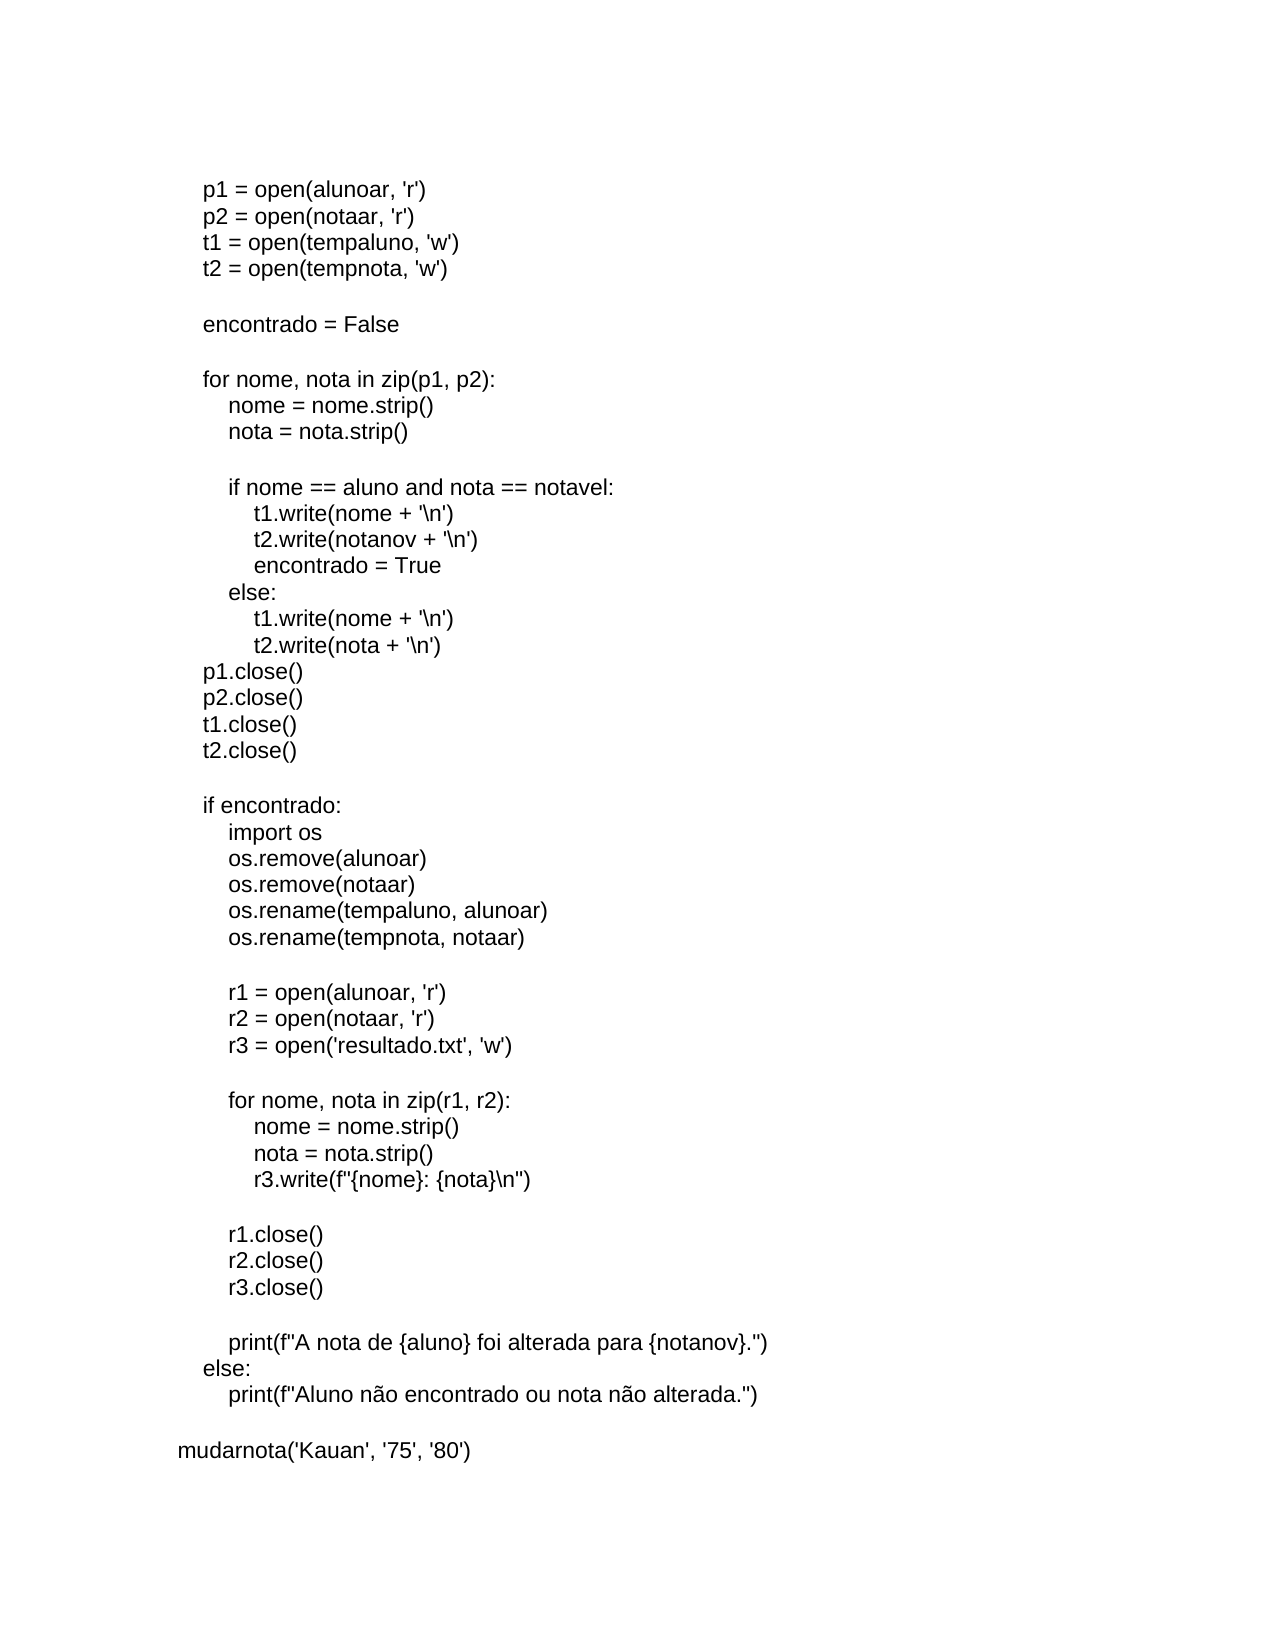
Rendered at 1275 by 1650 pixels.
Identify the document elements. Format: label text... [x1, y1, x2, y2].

text if nome == aluno and nota == notavel: [177, 473, 1098, 500]
text t2.write(nota + '\n') [177, 632, 1098, 658]
text os.remove(notaar) [177, 871, 1098, 897]
text r3.close() [177, 1274, 1098, 1300]
text for nome, nota in zip(p1, p2): [177, 366, 1098, 392]
text else: [177, 579, 1098, 605]
text if encontrado: [177, 792, 1098, 818]
text t2.write(notanov + '\n') [177, 526, 1098, 552]
text r2.close() [177, 1247, 1098, 1274]
text t1 = open(tempaluno, 'w') [177, 229, 1098, 255]
text os.remove(alunoar) [177, 845, 1098, 871]
text t1.write(nome + '\n') [177, 605, 1098, 632]
text print(f"Aluno não encontrado ou nota não alterada.") [177, 1381, 1098, 1408]
text t2 = open(tempnota, 'w') [177, 255, 1098, 282]
text t1.write(nome + '\n') [177, 500, 1098, 526]
text r3.write(f"{nome}: {nota}\n") [177, 1166, 1098, 1192]
text os.rename(tempaluno, alunoar) [177, 897, 1098, 924]
text t2.close() [177, 737, 1098, 763]
text encontrado = False [177, 311, 1098, 337]
text nota = nota.strip() [177, 1139, 1098, 1166]
text p2 = open(notaar, 'r') [177, 203, 1098, 229]
text mudarnota('Kauan', '75', '80') [177, 1437, 1098, 1463]
text for nome, nota in zip(r1, r2): [177, 1087, 1098, 1113]
text encontrado = True [177, 552, 1098, 579]
text import os [177, 818, 1098, 845]
text nome = nome.strip() [177, 392, 1098, 418]
text print(f"A nota de {aluno} foi alterada para {notanov}.") [177, 1329, 1098, 1355]
text p2.close() [177, 684, 1098, 711]
text p1 = open(alunoar, 'r') [177, 176, 1098, 203]
text t1.close() [177, 711, 1098, 737]
text r1.close() [177, 1221, 1098, 1247]
text else: [177, 1355, 1098, 1381]
text p1.close() [177, 658, 1098, 684]
text nome = nome.strip() [177, 1113, 1098, 1139]
text r2 = open(notaar, 'r') [177, 1005, 1098, 1032]
text r1 = open(alunoar, 'r') [177, 979, 1098, 1005]
text r3 = open('resultado.txt', 'w') [177, 1032, 1098, 1058]
text os.rename(tempnota, notaar) [177, 924, 1098, 950]
text nota = nota.strip() [177, 418, 1098, 445]
